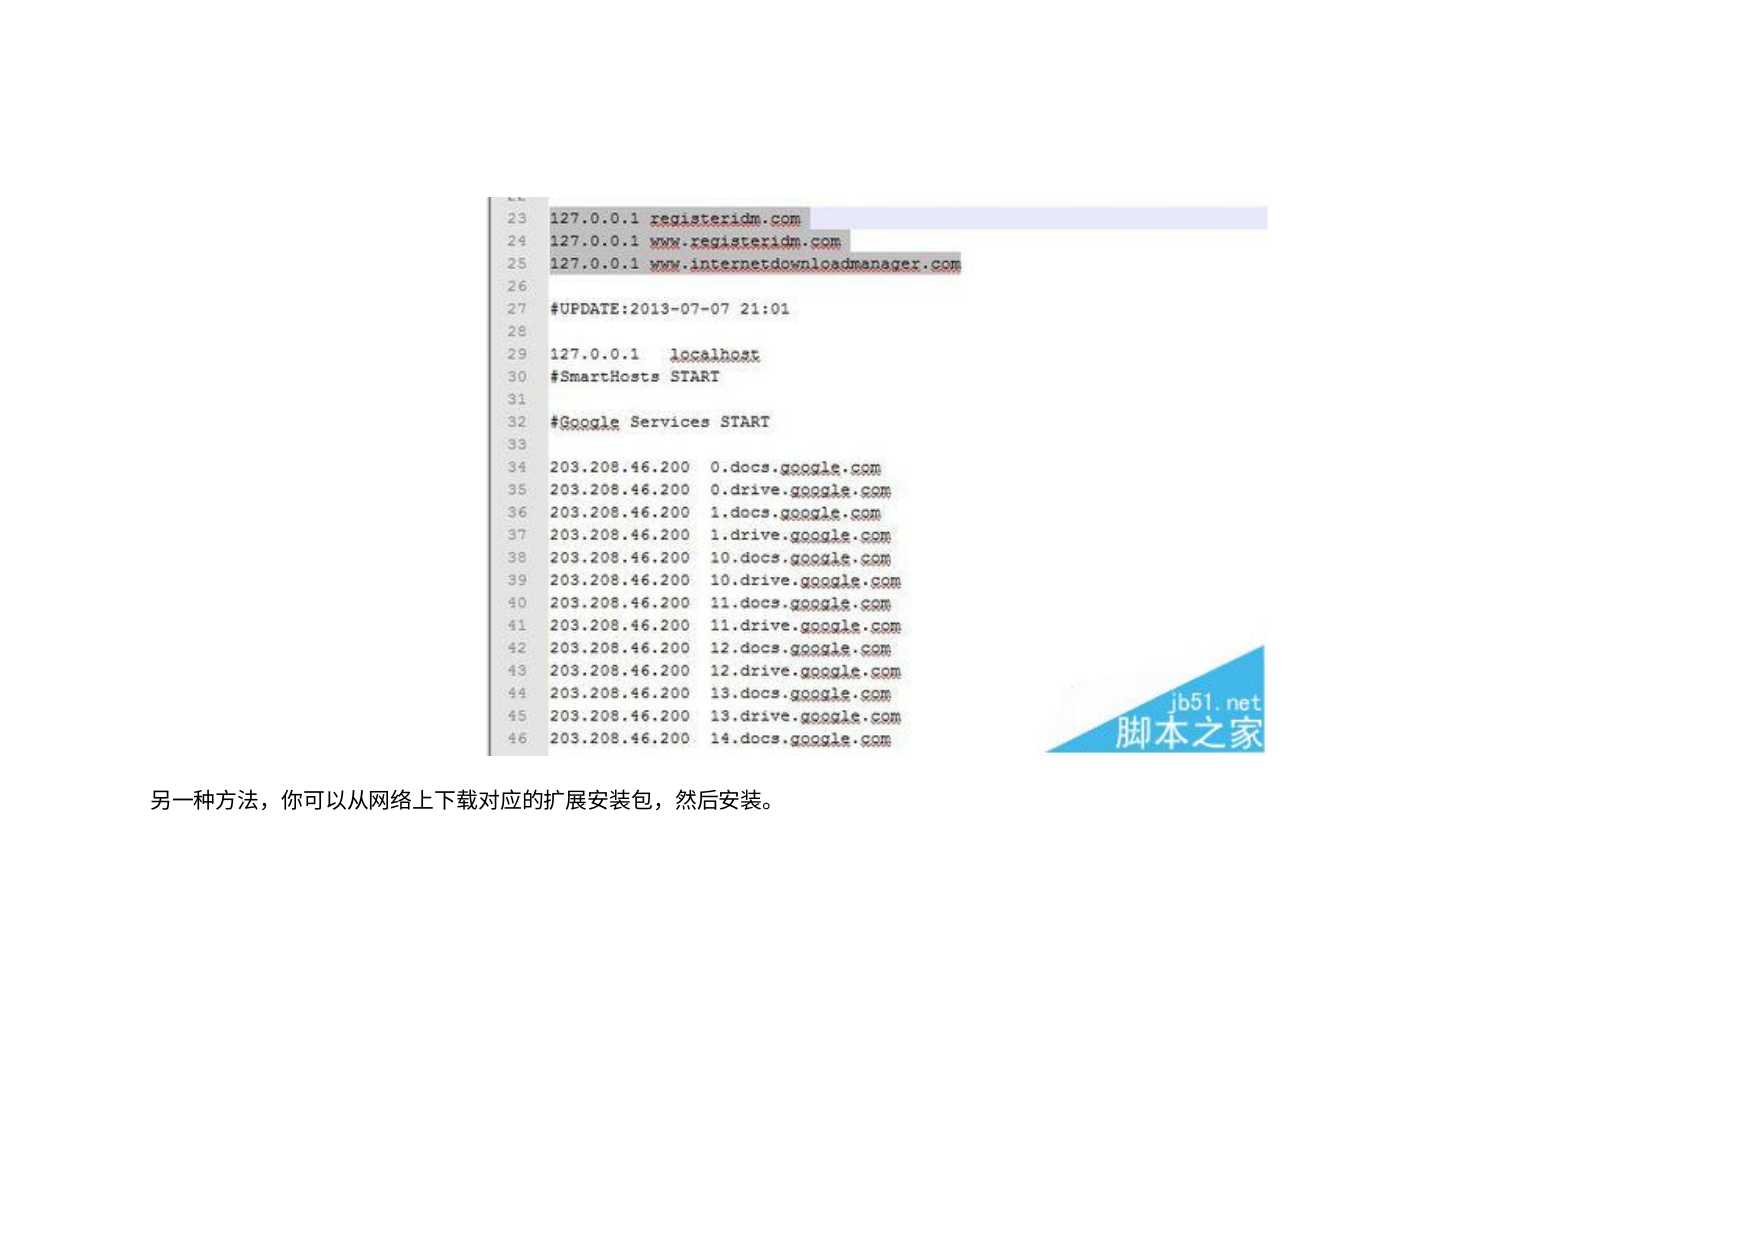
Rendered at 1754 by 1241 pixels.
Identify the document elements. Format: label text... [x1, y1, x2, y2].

text 另一种方法，你可以从网络上下载对应的扩展安装包，然后安装。 [150, 783, 1604, 815]
picture [486, 197, 1268, 756]
